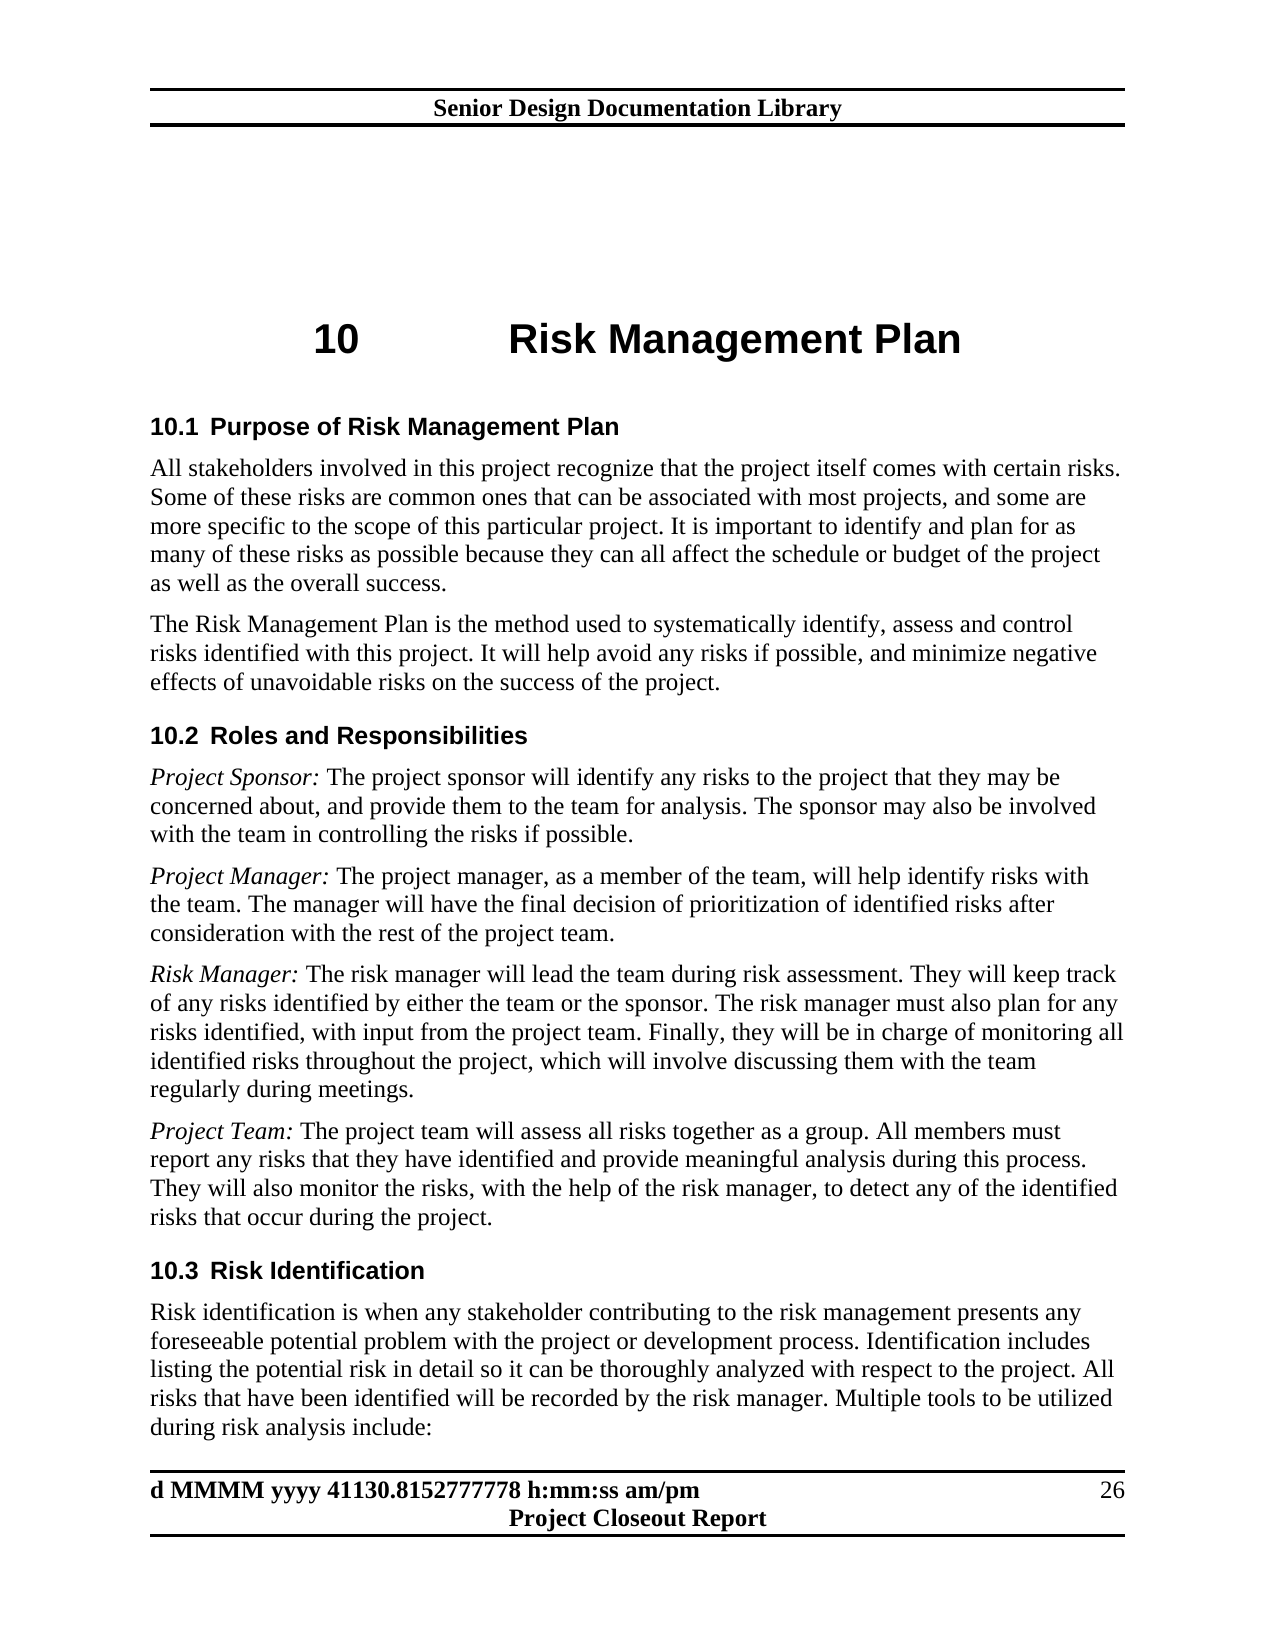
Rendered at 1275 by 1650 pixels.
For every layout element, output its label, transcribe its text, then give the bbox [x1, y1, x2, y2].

subtitle Risk Management Plan [150, 314, 1125, 362]
subtitle Risk Identification [150, 1256, 1125, 1284]
text The Risk Management Plan is the method used to systematically identify, assess and control risks identified with this project. It will help avoid any risks if possible, and minimize negative effects of unavoidable risks on the success of the project. [150, 609, 1125, 696]
text All stakeholders involved in this project recognize that the project itself comes with certain risks. Some of these risks are common ones that can be associated with most projects, and some are more specific to the scope of this particular project. It is important to identify and plan for as many of these risks as possible because they can all affect the schedule or budget of the project as well as the overall success. [150, 453, 1125, 597]
list Project Sponsor: The project sponsor will identify any risks to the project that they may be concerned about, and provide them to the team for analysis. The sponsor may also be involved with the team in controlling the risks if possible. [150, 762, 1125, 848]
subtitle Roles and Responsibilities [150, 721, 1125, 749]
text Risk identification is when any stakeholder contributing to the risk management presents any foreseeable potential problem with the project or development process. Identification includes listing the potential risk in detail so it can be thoroughly analyzed with respect to the project. All risks that have been identified will be recorded by the risk manager. Multiple tools to be utilized during risk analysis include: [150, 1297, 1125, 1441]
list Project Manager: The project manager, as a member of the team, will help identify risks with the team. The manager will have the final decision of prioritization of identified risks after consideration with the rest of the project team. [150, 861, 1125, 947]
list Risk Manager: The risk manager will lead the team during risk assessment. They will keep track of any risks identified by either the team or the sponsor. The risk manager must also plan for any risks identified, with input from the project team. Finally, they will be in charge of monitoring all identified risks throughout the project, which will involve discussing them with the team regularly during meetings. [150, 959, 1125, 1103]
subtitle Purpose of Risk Management Plan [150, 412, 1125, 441]
list Project Team: The project team will assess all risks together as a group. All members must report any risks that they have identified and provide meaningful analysis during this process. They will also monitor the risks, with the help of the risk manager, to detect any of the identified risks that occur during the project. [150, 1116, 1125, 1231]
